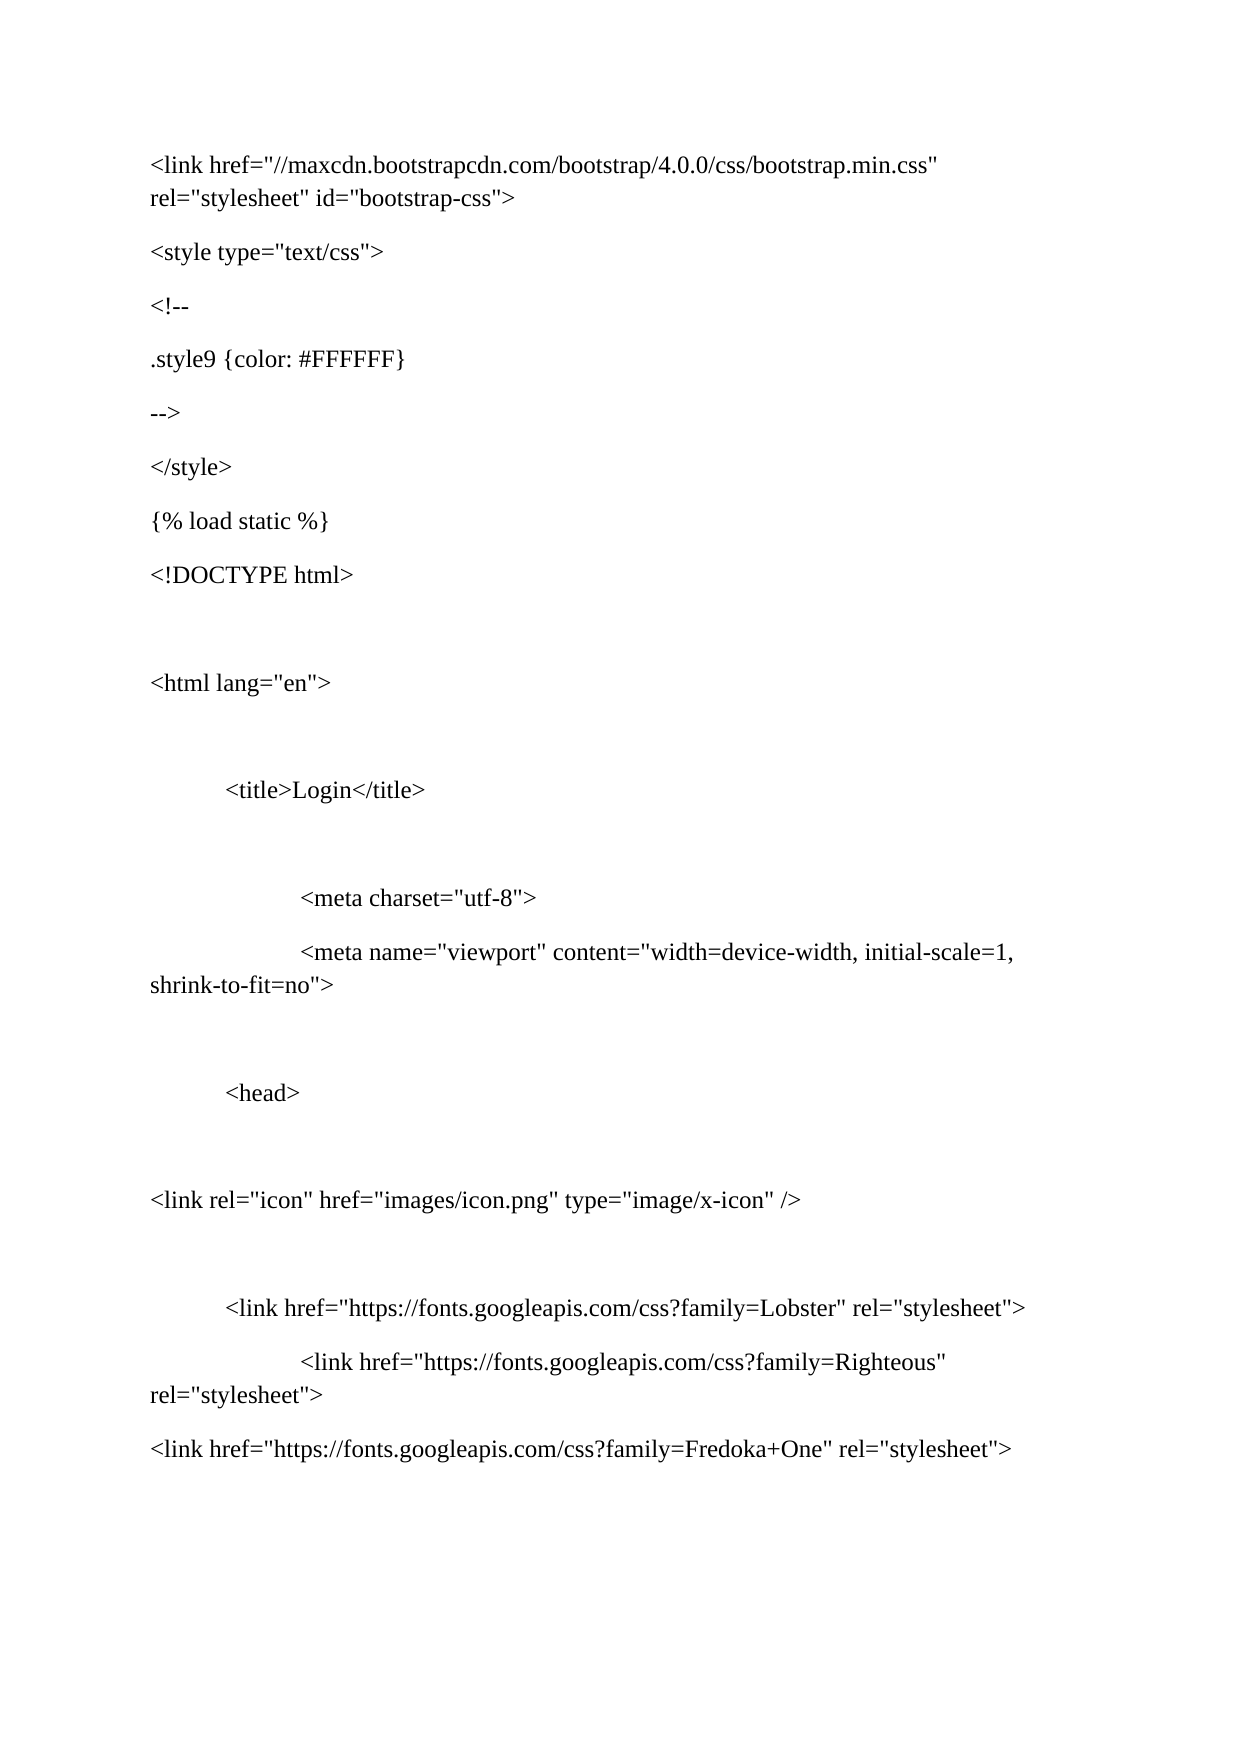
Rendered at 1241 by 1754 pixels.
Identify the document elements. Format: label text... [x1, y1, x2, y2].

text <head> [150, 1078, 1090, 1106]
text <!DOCTYPE html> [150, 560, 1090, 589]
text {% load static %} [150, 506, 1090, 535]
text .style9 {color: #FFFFFF} [150, 344, 1090, 373]
text --> [150, 398, 1090, 427]
text <link href="https://fonts.googleapis.com/css?family=Fredoka+One" rel="stylesheet"> [150, 1434, 1090, 1463]
text <html lang="en"> [150, 668, 1090, 696]
text <link rel="icon" href="images/icon.png" type="image/x-icon" /> [150, 1185, 1090, 1214]
text <link href="//maxcdn.bootstrapcdn.com/bootstrap/4.0.0/css/bootstrap.min.css" rel="stylesheet" id="bootstrap-css"> [150, 150, 1090, 212]
text <link href="https://fonts.googleapis.com/css?family=Lobster" rel="stylesheet"> [150, 1293, 1090, 1322]
text <title>Login</title> [150, 775, 1090, 804]
text <style type="text/css"> [150, 237, 1090, 266]
text <!-- [150, 291, 1090, 319]
text <link href="https://fonts.googleapis.com/css?family=Righteous" rel="stylesheet"> [150, 1347, 1090, 1409]
text <meta name="viewport" content="width=device-width, initial-scale=1, shrink-to-fit=no"> [150, 937, 1090, 999]
text </style> [150, 452, 1090, 481]
text <meta charset="utf-8"> [150, 883, 1090, 912]
